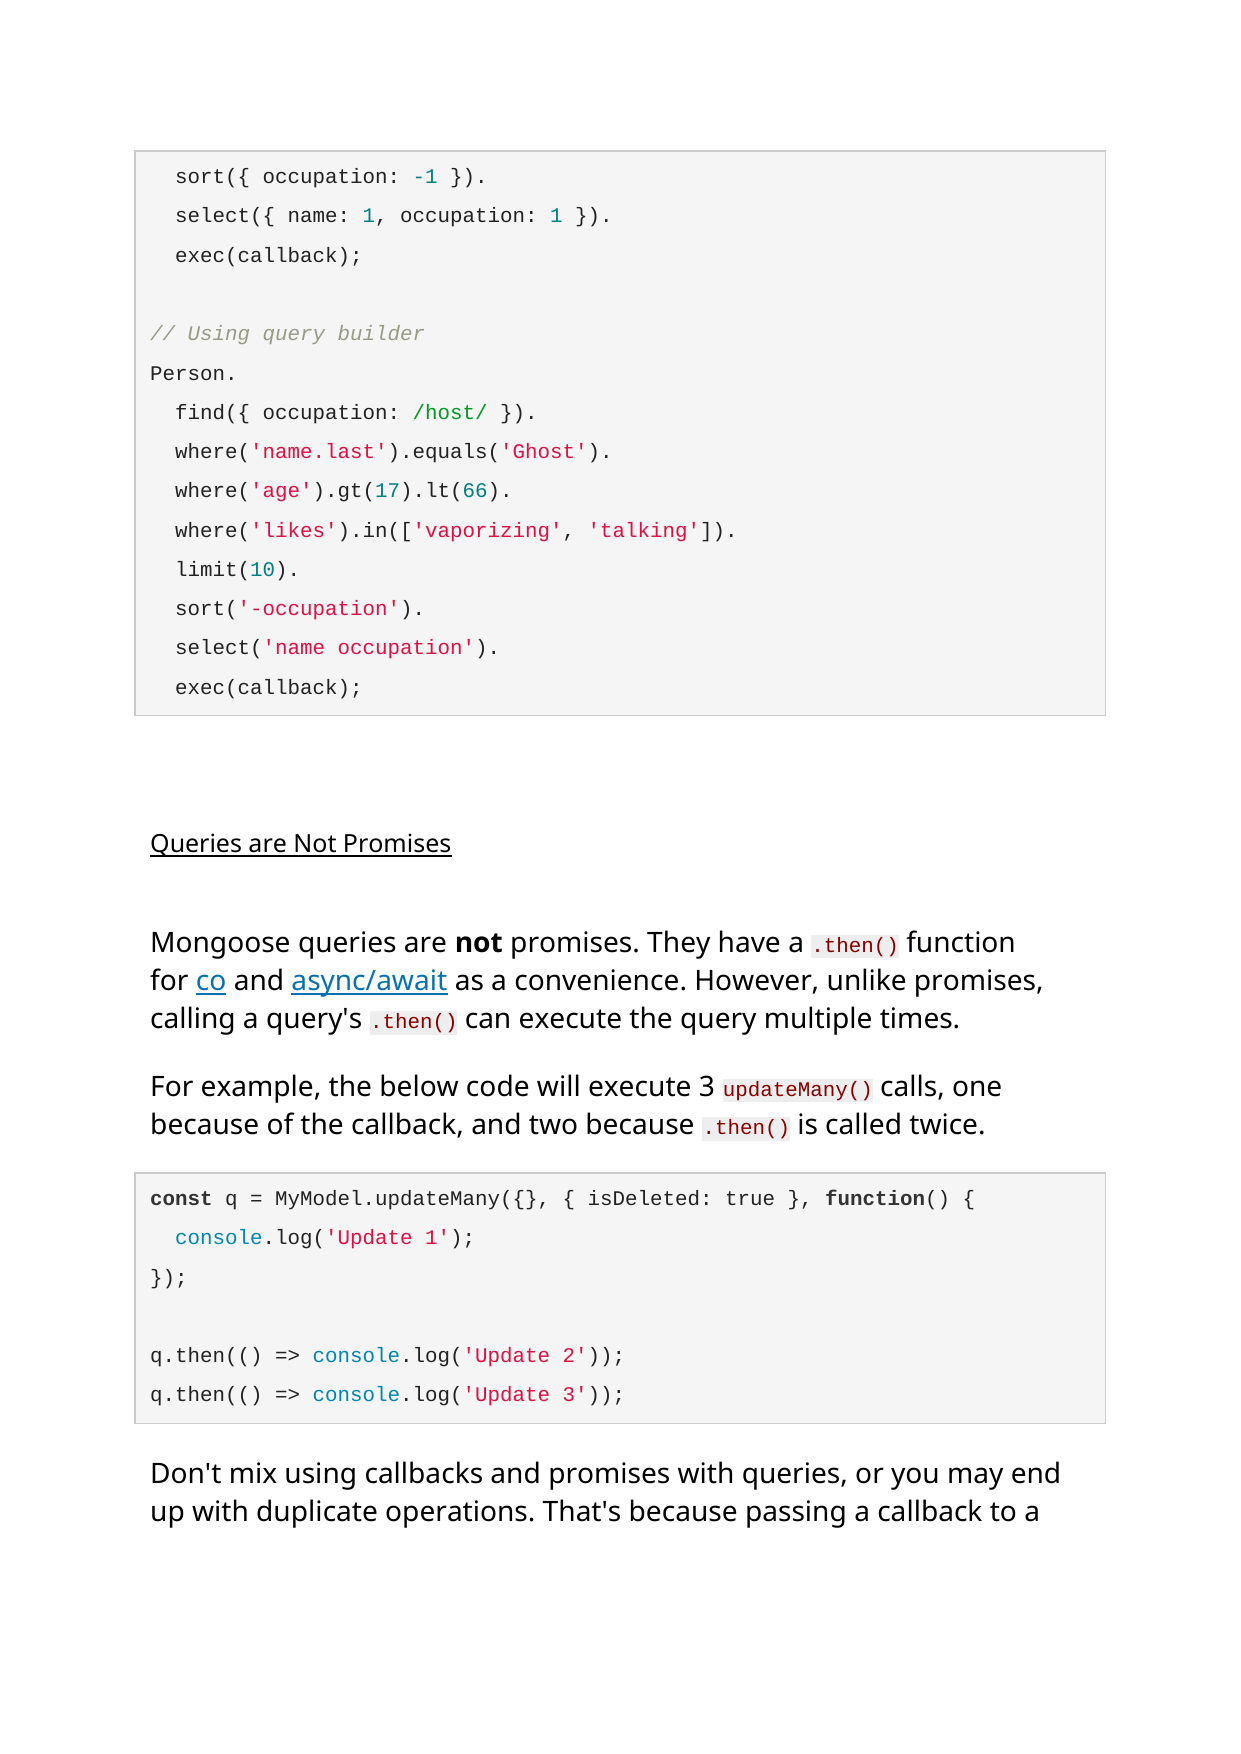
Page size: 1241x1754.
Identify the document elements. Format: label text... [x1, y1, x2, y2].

text }); [136, 1251, 1105, 1290]
text console.log('Update 1'); [136, 1211, 1105, 1251]
subtitle Queries are Not Promises [150, 826, 1090, 860]
text sort({ occupation: -1 }). [136, 152, 1105, 189]
text where('name.last').equals('Ghost'). [136, 425, 1105, 464]
text Person. [136, 346, 1105, 386]
text limit(10). [136, 543, 1105, 582]
text select('name occupation'). [136, 621, 1105, 661]
text exec(callback); [136, 228, 1105, 268]
text const q = MyModel.updateMany({}, { isDeleted: true }, function() { [136, 1174, 1105, 1211]
text where('age').gt(17).lt(66). [136, 464, 1105, 503]
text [150, 1453, 1090, 1530]
text Mongoose queries are not promises. They have a .then() function for co and async/await as a convenience. However, unlike promises, calling a query's .then() can execute the query multiple times. [150, 922, 1090, 1037]
text select({ name: 1, occupation: 1 }). [136, 189, 1105, 228]
text q.then(() => console.log('Update 2')); [136, 1329, 1105, 1368]
text // Using query builder [136, 307, 1105, 346]
text sort('-occupation'). [136, 582, 1105, 621]
text For example, the below code will execute 3 updateMany() calls, one because of the callback, and two because .then() is called twice. [150, 1066, 1090, 1143]
text q.then(() => console.log('Update 3')); [136, 1368, 1105, 1423]
text find({ occupation: /host/ }). [136, 386, 1105, 425]
text where('likes').in(['vaporizing', 'talking']). [136, 503, 1105, 543]
text exec(callback); [136, 661, 1105, 715]
